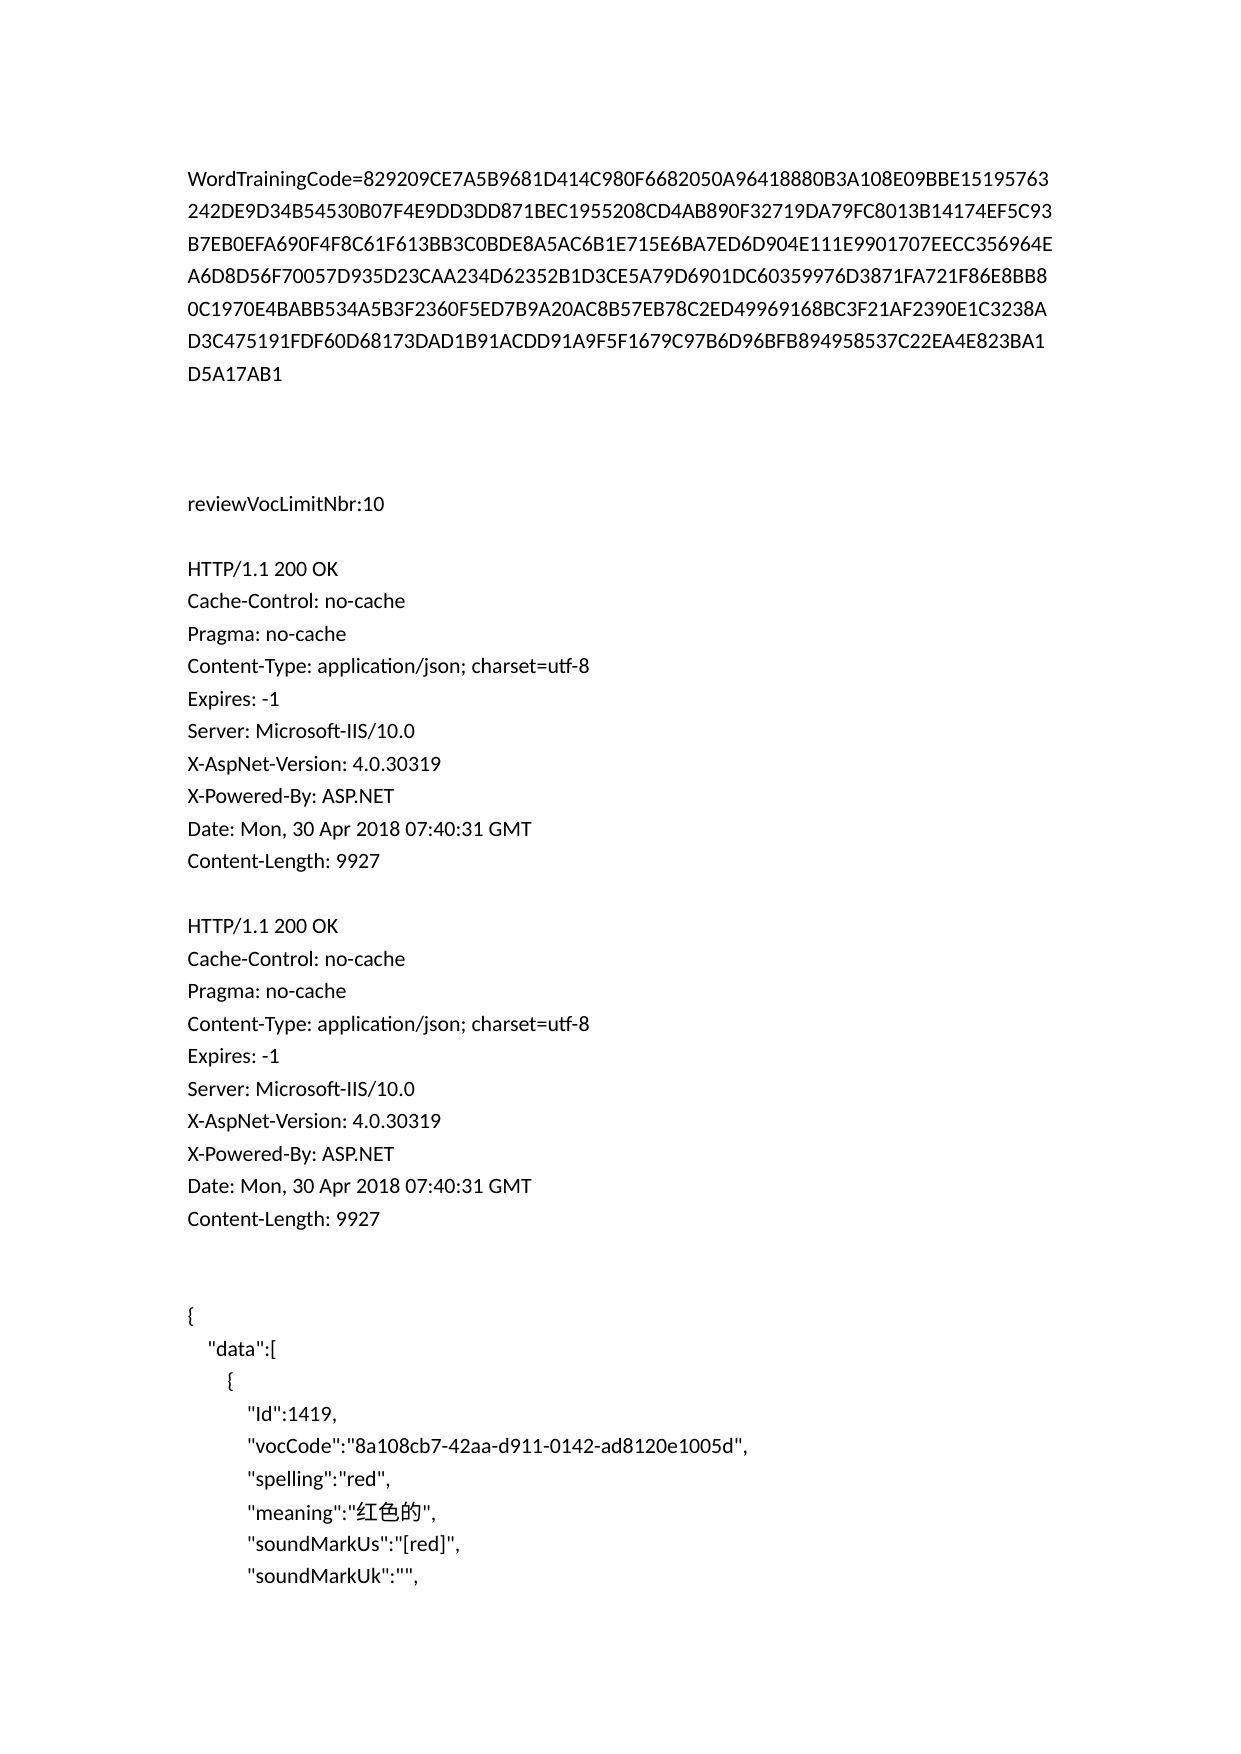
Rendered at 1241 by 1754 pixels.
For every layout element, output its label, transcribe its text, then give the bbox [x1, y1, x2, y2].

list "Id":1419, [187, 1397, 1053, 1429]
list Cache-Control: no-cache [187, 584, 1053, 617]
list "spelling":"red", [187, 1462, 1053, 1494]
list HTTP/1.1 200 OK [187, 909, 1053, 942]
list X-AspNet-Version: 4.0.30319 [187, 1104, 1053, 1137]
list Cache-Control: no-cache [187, 942, 1053, 974]
list Expires: -1 [187, 682, 1053, 714]
list Content-Type: application/json; charset=utf-8 [187, 649, 1053, 682]
list Content-Length: 9927 [187, 844, 1053, 877]
list X-Powered-By: ASP.NET [187, 779, 1053, 812]
list Pragma: no-cache [187, 617, 1053, 649]
list Content-Length: 9927 [187, 1202, 1053, 1234]
list Date: Mon, 30 Apr 2018 07:40:31 GMT [187, 1169, 1053, 1202]
list Server: Microsoft-IIS/10.0 [187, 714, 1053, 747]
list Content-Type: application/json; charset=utf-8 [187, 1007, 1053, 1039]
list "soundMarkUs":"[red]", [187, 1527, 1053, 1559]
list { [187, 1364, 1053, 1397]
list "soundMarkUk":"", [187, 1559, 1053, 1592]
list "vocCode":"8a108cb7-42aa-d911-0142-ad8120e1005d", [187, 1429, 1053, 1462]
list X-AspNet-Version: 4.0.30319 [187, 747, 1053, 779]
list Expires: -1 [187, 1039, 1053, 1072]
list { [187, 1299, 1053, 1332]
list reviewVocLimitNbr:10 [187, 487, 1053, 519]
list "meaning":"红色的", [187, 1494, 1053, 1527]
list Server: Microsoft-IIS/10.0 [187, 1072, 1053, 1104]
list "data":[ [187, 1332, 1053, 1364]
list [187, 162, 1053, 389]
list HTTP/1.1 200 OK [187, 552, 1053, 584]
list Pragma: no-cache [187, 974, 1053, 1007]
list Date: Mon, 30 Apr 2018 07:40:31 GMT [187, 812, 1053, 844]
list X-Powered-By: ASP.NET [187, 1137, 1053, 1169]
